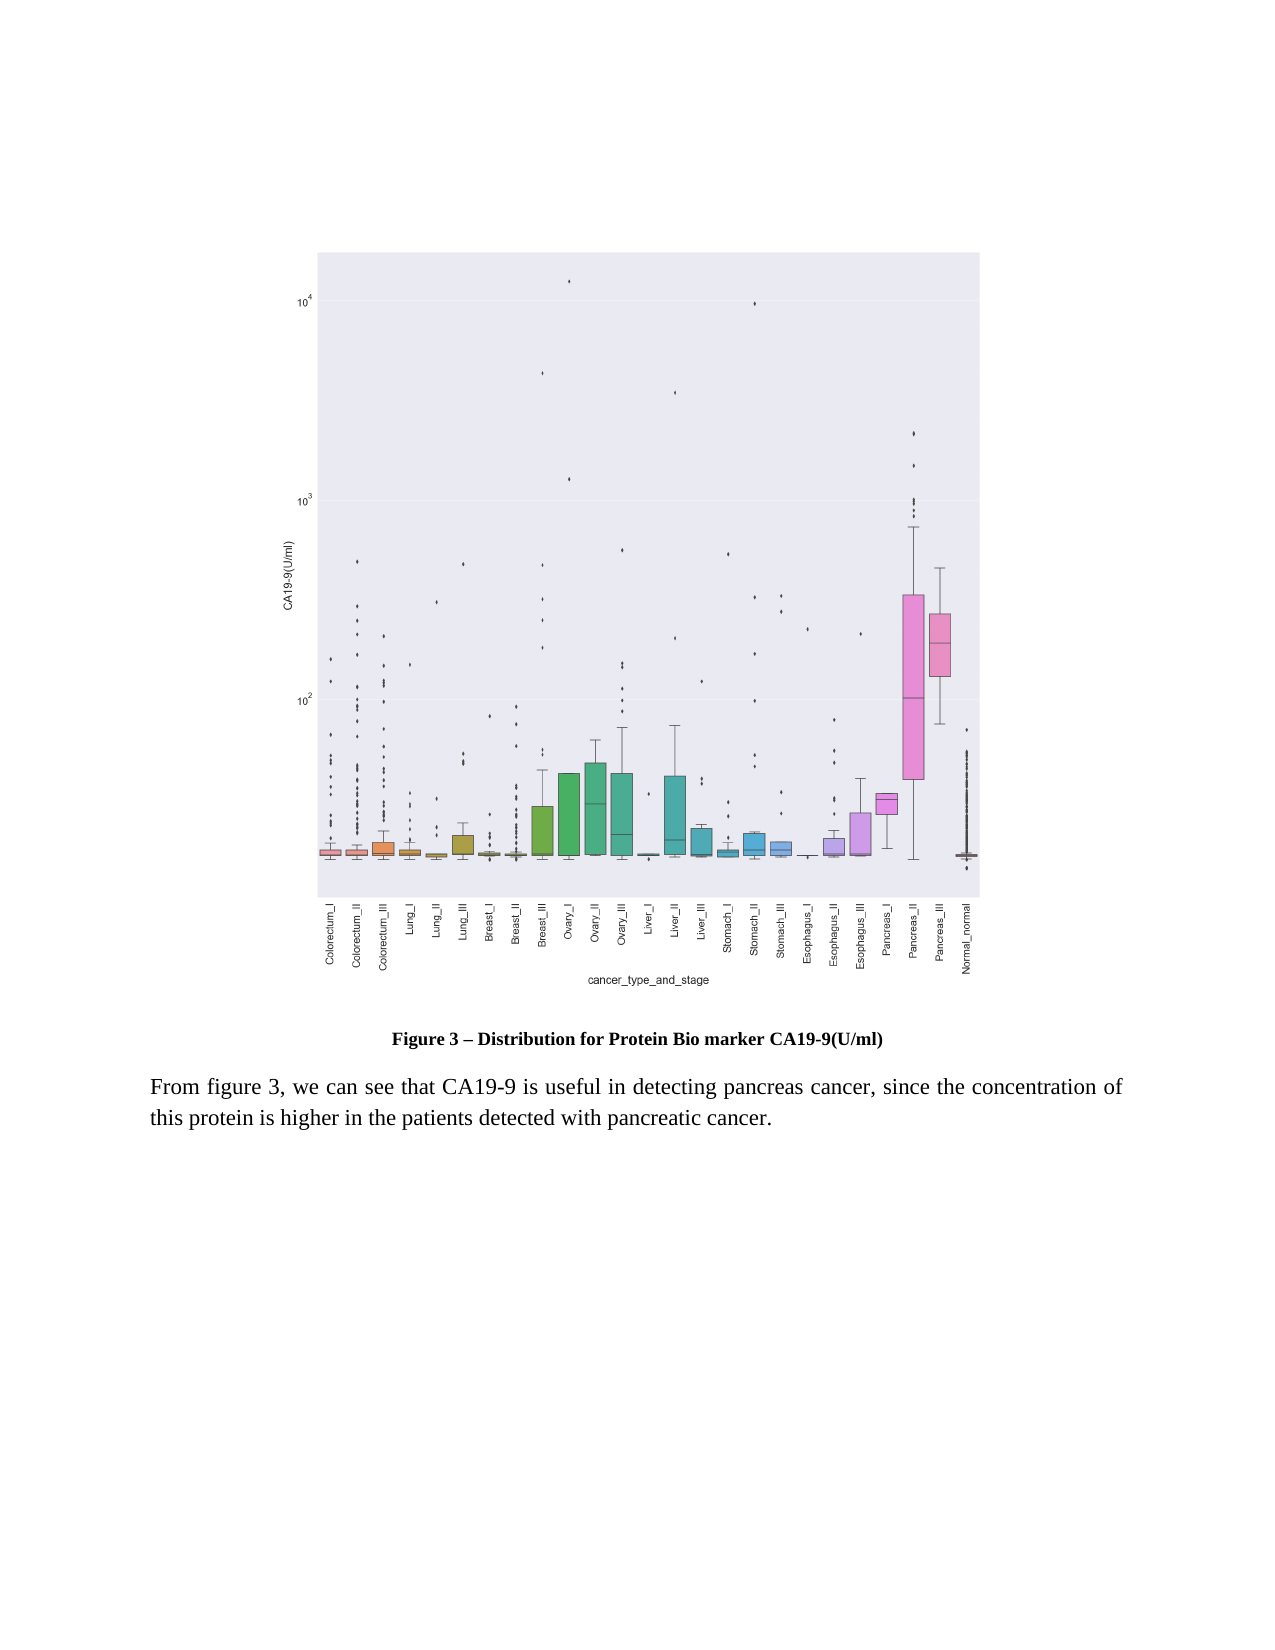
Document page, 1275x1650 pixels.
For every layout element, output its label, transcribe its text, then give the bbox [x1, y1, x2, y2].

text Figure 3 – Distribution for Protein Bio marker CA19-9(U/ml) [150, 1028, 1125, 1049]
picture [211, 150, 1064, 1004]
text From figure 3, we can see that CA19-9 is useful in detecting pancreas cancer, since the concentration of this protein is higher in the patients detected with pancreatic cancer. [150, 1073, 1125, 1130]
